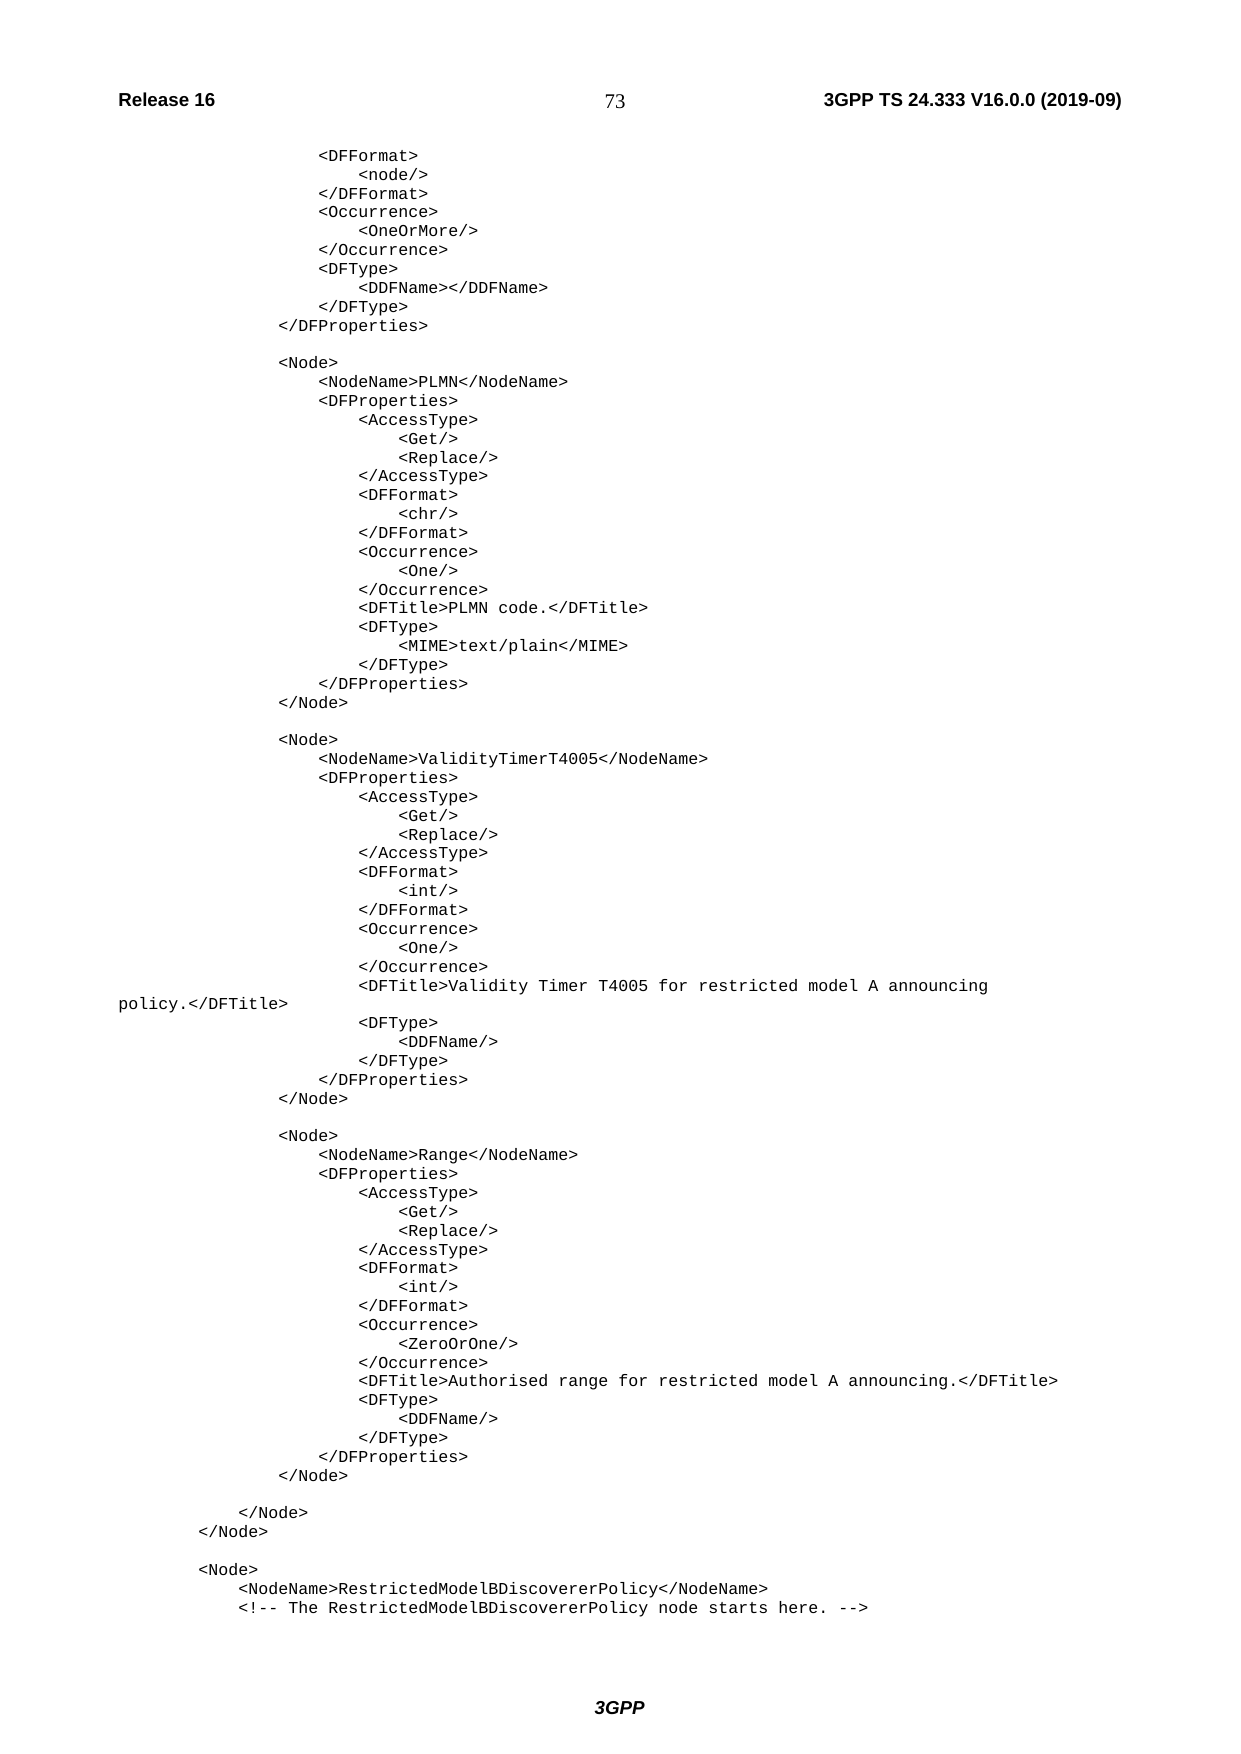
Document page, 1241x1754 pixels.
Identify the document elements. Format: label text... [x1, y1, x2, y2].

text <DFFormat> [118, 864, 1122, 883]
text <DFFormat> [118, 487, 1122, 506]
text <One/> [118, 562, 1122, 581]
text <Get/> [118, 430, 1122, 449]
text </Occurrence> [118, 958, 1122, 977]
text <int/> [118, 1279, 1122, 1298]
text <chr/> [118, 506, 1122, 524]
text </DFType> [118, 298, 1122, 317]
text <Node> [118, 1562, 1122, 1580]
text <DFFormat> [118, 1260, 1122, 1279]
text <Node> [118, 355, 1122, 374]
text <NodeName>ValidityTimerT4005</NodeName> [118, 751, 1122, 770]
text <DDFName/> [118, 1034, 1122, 1052]
text <AccessType> [118, 1184, 1122, 1203]
text </Node> [118, 1090, 1122, 1109]
text </AccessType> [118, 468, 1122, 487]
text <AccessType> [118, 788, 1122, 807]
text <NodeName>PLMN</NodeName> [118, 374, 1122, 393]
text </Occurrence> [118, 581, 1122, 600]
text </DFProperties> [118, 317, 1122, 336]
text <DFTitle>Authorised range for restricted model A announcing.</DFTitle> [118, 1373, 1122, 1392]
text </Node> [118, 1467, 1122, 1486]
text <int/> [118, 883, 1122, 902]
text </DFType> [118, 657, 1122, 675]
text </Node> [118, 1505, 1122, 1524]
text <DDFName></DDFName> [118, 279, 1122, 298]
text </DFProperties> [118, 1071, 1122, 1090]
text </Occurrence> [118, 242, 1122, 261]
text <NodeName>RestrictedModelBDiscovererPolicy</NodeName> [118, 1580, 1122, 1599]
text <DFProperties> [118, 1166, 1122, 1184]
text <Occurrence> [118, 1316, 1122, 1335]
text <NodeName>Range</NodeName> [118, 1147, 1122, 1166]
text <Replace/> [118, 449, 1122, 468]
text <Replace/> [118, 1222, 1122, 1241]
text <DFType> [118, 261, 1122, 279]
text <DDFName/> [118, 1411, 1122, 1429]
text </DFType> [118, 1429, 1122, 1448]
text </AccessType> [118, 1241, 1122, 1260]
text <Occurrence> [118, 543, 1122, 562]
text </AccessType> [118, 845, 1122, 864]
text <Occurrence> [118, 204, 1122, 223]
text <DFType> [118, 1392, 1122, 1411]
text <Get/> [118, 807, 1122, 826]
text <node/> [118, 166, 1122, 185]
text <DFType> [118, 619, 1122, 638]
text <MIME>text/plain</MIME> [118, 638, 1122, 657]
text <DFFormat> [118, 147, 1122, 166]
text <Occurrence> [118, 921, 1122, 939]
text </DFFormat> [118, 524, 1122, 543]
text </DFFormat> [118, 1298, 1122, 1316]
text </Node> [118, 1524, 1122, 1543]
text </DFFormat> [118, 185, 1122, 204]
text <Node> [118, 1128, 1122, 1147]
text <Replace/> [118, 826, 1122, 845]
text </DFProperties> [118, 675, 1122, 694]
text <DFProperties> [118, 393, 1122, 411]
text </Occurrence> [118, 1354, 1122, 1373]
text <ZeroOrOne/> [118, 1335, 1122, 1354]
text <OneOrMore/> [118, 223, 1122, 242]
text <AccessType> [118, 411, 1122, 430]
text <Get/> [118, 1203, 1122, 1222]
text <DFTitle>Validity Timer T4005 for restricted model A announcing policy.</DFTitle> [118, 977, 1122, 1015]
text </DFType> [118, 1052, 1122, 1071]
text </DFFormat> [118, 902, 1122, 921]
text <One/> [118, 939, 1122, 958]
text <!-- The RestrictedModelBDiscovererPolicy node starts here. --> [118, 1599, 1122, 1618]
text </Node> [118, 694, 1122, 713]
text <Node> [118, 732, 1122, 751]
text <DFProperties> [118, 770, 1122, 788]
text <DFType> [118, 1015, 1122, 1034]
text <DFTitle>PLMN code.</DFTitle> [118, 600, 1122, 619]
text </DFProperties> [118, 1448, 1122, 1467]
